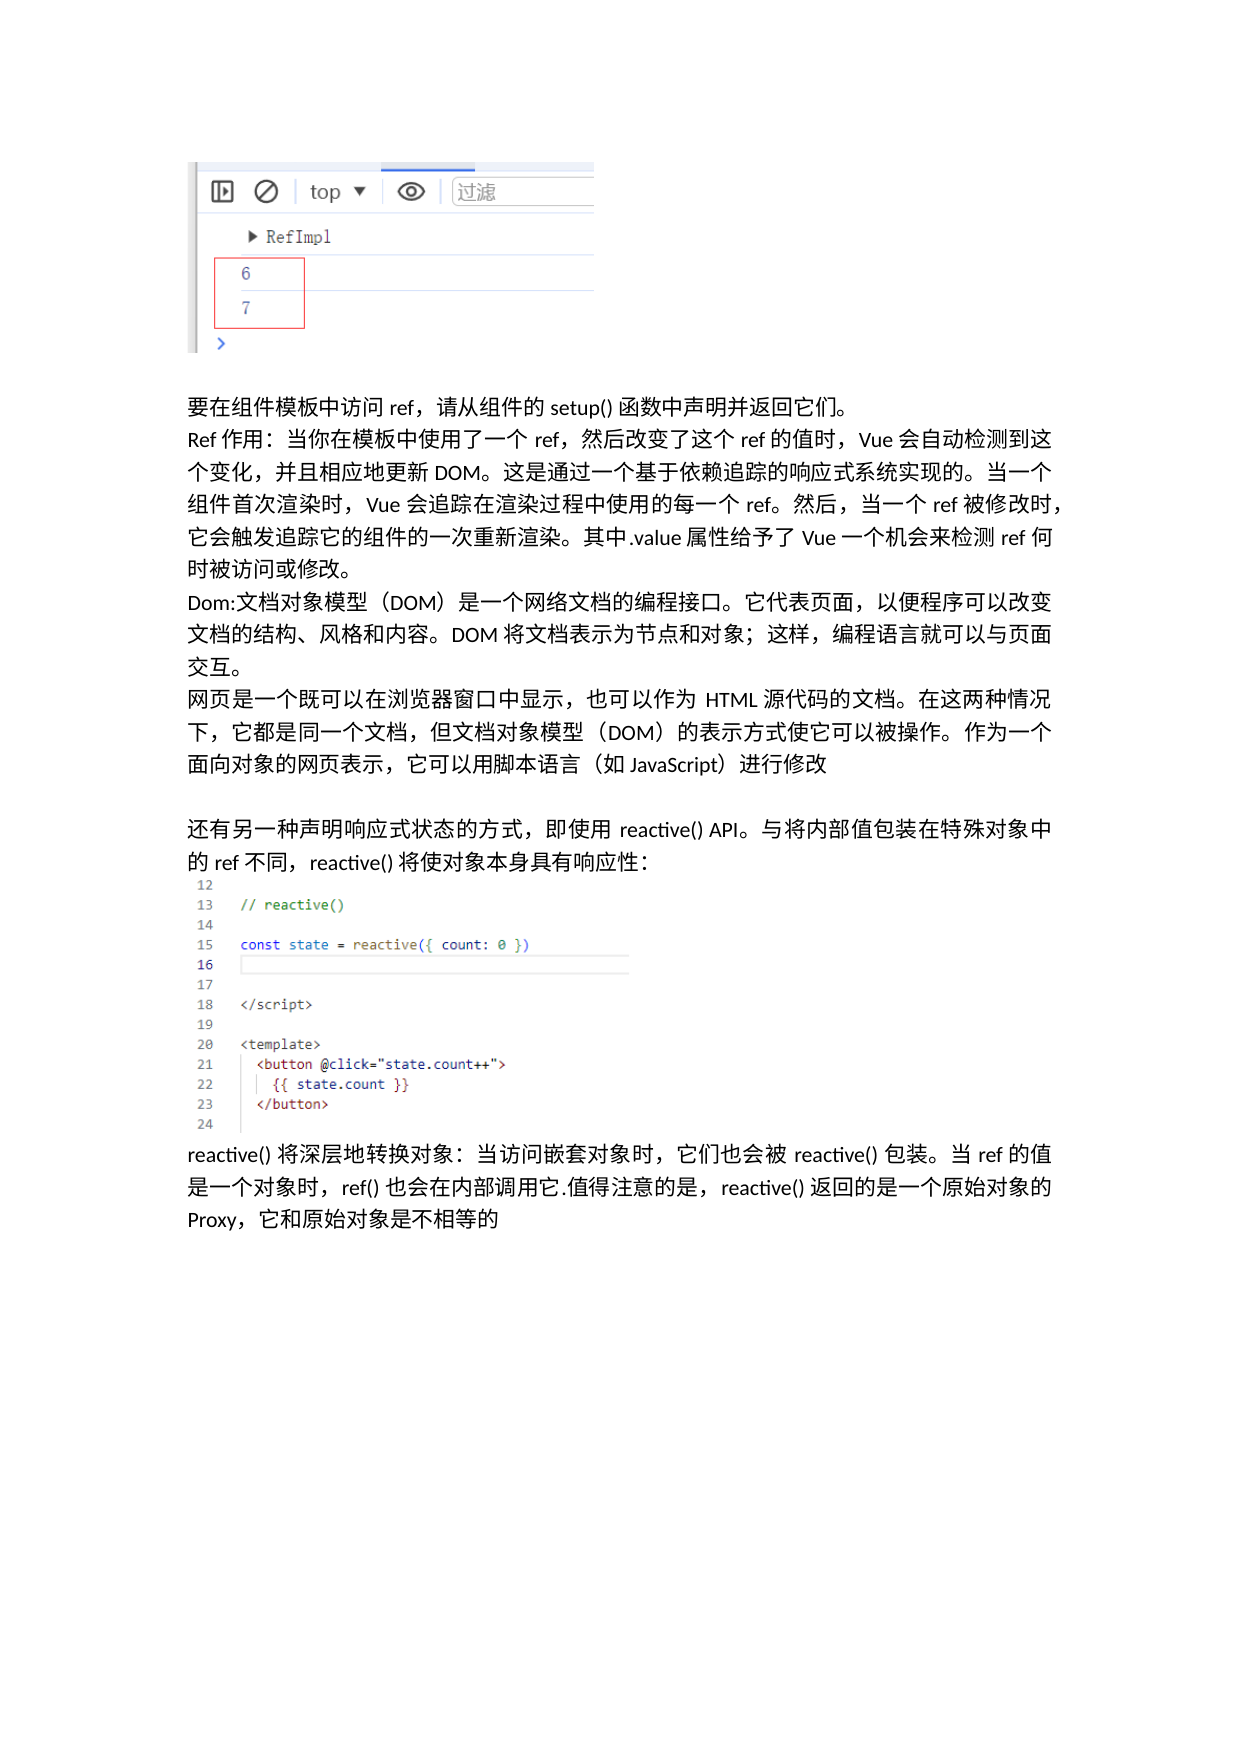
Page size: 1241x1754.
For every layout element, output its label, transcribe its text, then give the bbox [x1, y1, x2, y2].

list reactive() 将深层地转换对象：当访问嵌套对象时，它们也会被 reactive() 包装。当 ref 的值是一个对象时，ref() 也会在内部调用它.值得注意的是，reactive() 返回的是一个原始对象的 Proxy，它和原始对象是不相等的 [187, 1137, 1053, 1234]
picture [187, 877, 630, 1133]
list 要在组件模板中访问 ref，请从组件的 setup() 函数中声明并返回它们。 [187, 389, 1053, 422]
list 网页是一个既可以在浏览器窗口中显示，也可以作为 HTML 源代码的文档。在这两种情况下，它都是同一个文档，但文档对象模型（DOM）的表示方式使它可以被操作。作为一个面向对象的网页表示，它可以用脚本语言（如 JavaScript）进行修改 [187, 682, 1053, 779]
picture [187, 162, 594, 353]
list Dom:文档对象模型（DOM）是一个网络文档的编程接口。它代表页面，以便程序可以改变文档的结构、风格和内容。DOM 将文档表示为节点和对象；这样，编程语言就可以与页面交互。 [187, 584, 1053, 682]
list Ref作用：当你在模板中使用了一个 ref，然后改变了这个 ref 的值时，Vue 会自动检测到这个变化，并且相应地更新 DOM。这是通过一个基于依赖追踪的响应式系统实现的。当一个组件首次渲染时，Vue 会追踪在渲染过程中使用的每一个 ref。然后，当一个 ref 被修改时，它会触发追踪它的组件的一次重新渲染。其中.value 属性给予了 Vue 一个机会来检测 ref 何时被访问或修改。 [187, 422, 1053, 584]
list 还有另一种声明响应式状态的方式，即使用 reactive() API。与将内部值包装在特殊对象中的 ref 不同，reactive() 将使对象本身具有响应性： [187, 812, 1053, 877]
